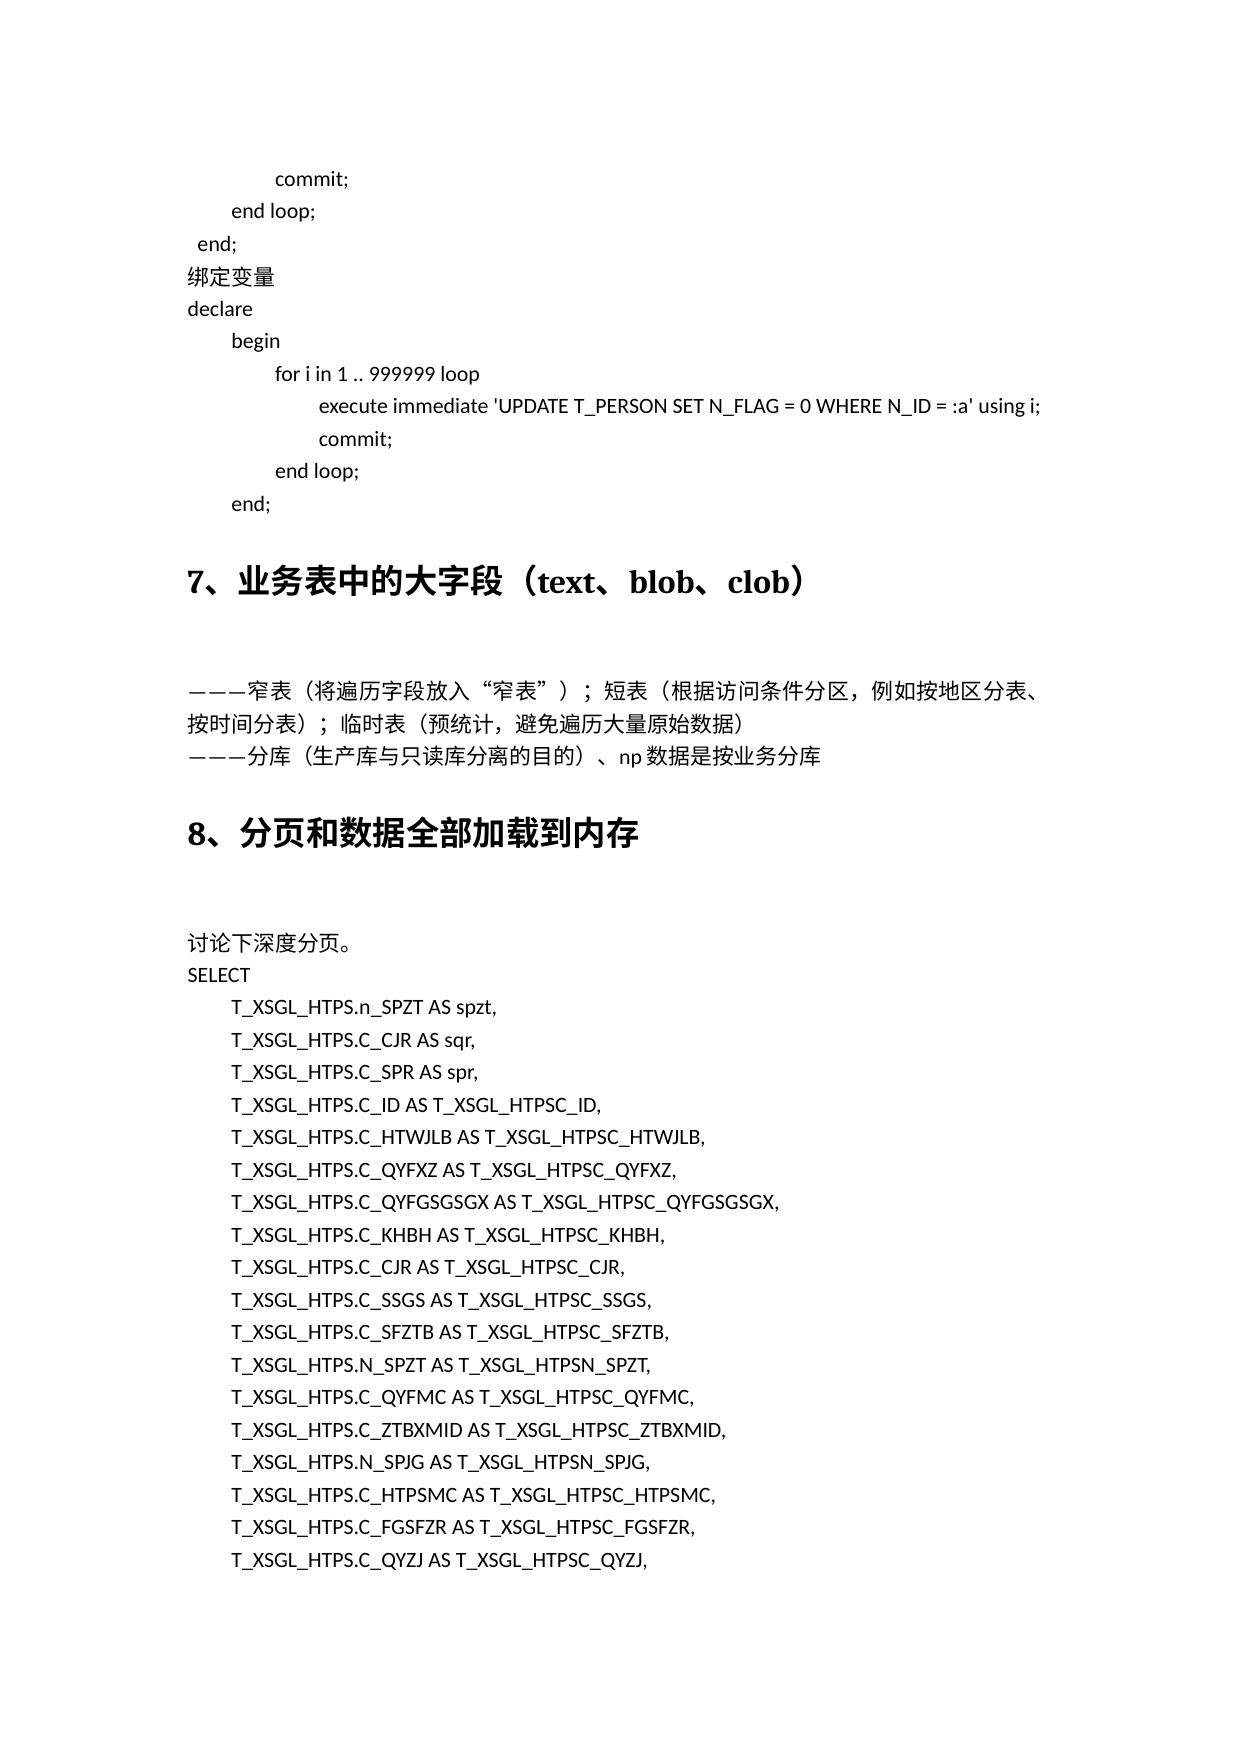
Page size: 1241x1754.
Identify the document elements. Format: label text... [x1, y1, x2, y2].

text T_XSGL_HTPS.C_QYZJ AS T_XSGL_HTPSC_QYZJ, [187, 1543, 1053, 1576]
text T_XSGL_HTPS.n_SPZT AS spzt, [187, 991, 1053, 1023]
text T_XSGL_HTPS.C_HTPSMC AS T_XSGL_HTPSC_HTPSMC, [187, 1478, 1053, 1511]
text 讨论下深度分页。 [187, 926, 1053, 958]
text commit; [187, 422, 1053, 454]
text end; [187, 487, 1053, 519]
text T_XSGL_HTPS.C_QYFGSGSGX AS T_XSGL_HTPSC_QYFGSGSGX, [187, 1186, 1053, 1218]
text ———窄表（将遍历字段放入“窄表”）；短表（根据访问条件分区，例如按地区分表、按时间分表）；临时表（预统计，避免遍历大量原始数据） [187, 674, 1053, 739]
text end loop; [187, 454, 1053, 487]
text declare [187, 292, 1053, 324]
text execute immediate 'UPDATE T_PERSON SET N_FLAG = 0 WHERE N_ID = :a' using i; [187, 389, 1053, 422]
text T_XSGL_HTPS.C_SFZTB AS T_XSGL_HTPSC_SFZTB, [187, 1316, 1053, 1348]
text T_XSGL_HTPS.C_CJR AS sqr, [187, 1023, 1053, 1056]
text T_XSGL_HTPS.C_ZTBXMID AS T_XSGL_HTPSC_ZTBXMID, [187, 1413, 1053, 1446]
text end loop; [187, 194, 1053, 227]
text begin [187, 324, 1053, 357]
text T_XSGL_HTPS.C_QYFXZ AS T_XSGL_HTPSC_QYFXZ, [187, 1153, 1053, 1186]
text SELECT [187, 958, 1053, 991]
text T_XSGL_HTPS.C_QYFMC AS T_XSGL_HTPSC_QYFMC, [187, 1381, 1053, 1413]
text T_XSGL_HTPS.C_ID AS T_XSGL_HTPSC_ID, [187, 1088, 1053, 1121]
text 绑定变量 [187, 259, 1053, 292]
text ———分库（生产库与只读库分离的目的）、np数据是按业务分库 [187, 739, 1053, 771]
text T_XSGL_HTPS.C_SSGS AS T_XSGL_HTPSC_SSGS, [187, 1283, 1053, 1316]
text T_XSGL_HTPS.C_CJR AS T_XSGL_HTPSC_CJR, [187, 1251, 1053, 1283]
text T_XSGL_HTPS.C_KHBH AS T_XSGL_HTPSC_KHBH, [187, 1218, 1053, 1251]
text T_XSGL_HTPS.N_SPZT AS T_XSGL_HTPSN_SPZT, [187, 1348, 1053, 1381]
text commit; [187, 162, 1053, 194]
subtitle 8、分页和数据全部加载到内存 [187, 798, 1053, 863]
text T_XSGL_HTPS.C_SPR AS spr, [187, 1056, 1053, 1088]
text T_XSGL_HTPS.C_HTWJLB AS T_XSGL_HTPSC_HTWJLB, [187, 1121, 1053, 1153]
text end; [187, 227, 1053, 259]
text T_XSGL_HTPS.N_SPJG AS T_XSGL_HTPSN_SPJG, [187, 1446, 1053, 1478]
text T_XSGL_HTPS.C_FGSFZR AS T_XSGL_HTPSC_FGSFZR, [187, 1511, 1053, 1543]
subtitle 7、业务表中的大字段（text、blob、clob） [187, 547, 1053, 612]
text for i in 1 .. 999999 loop [187, 357, 1053, 389]
